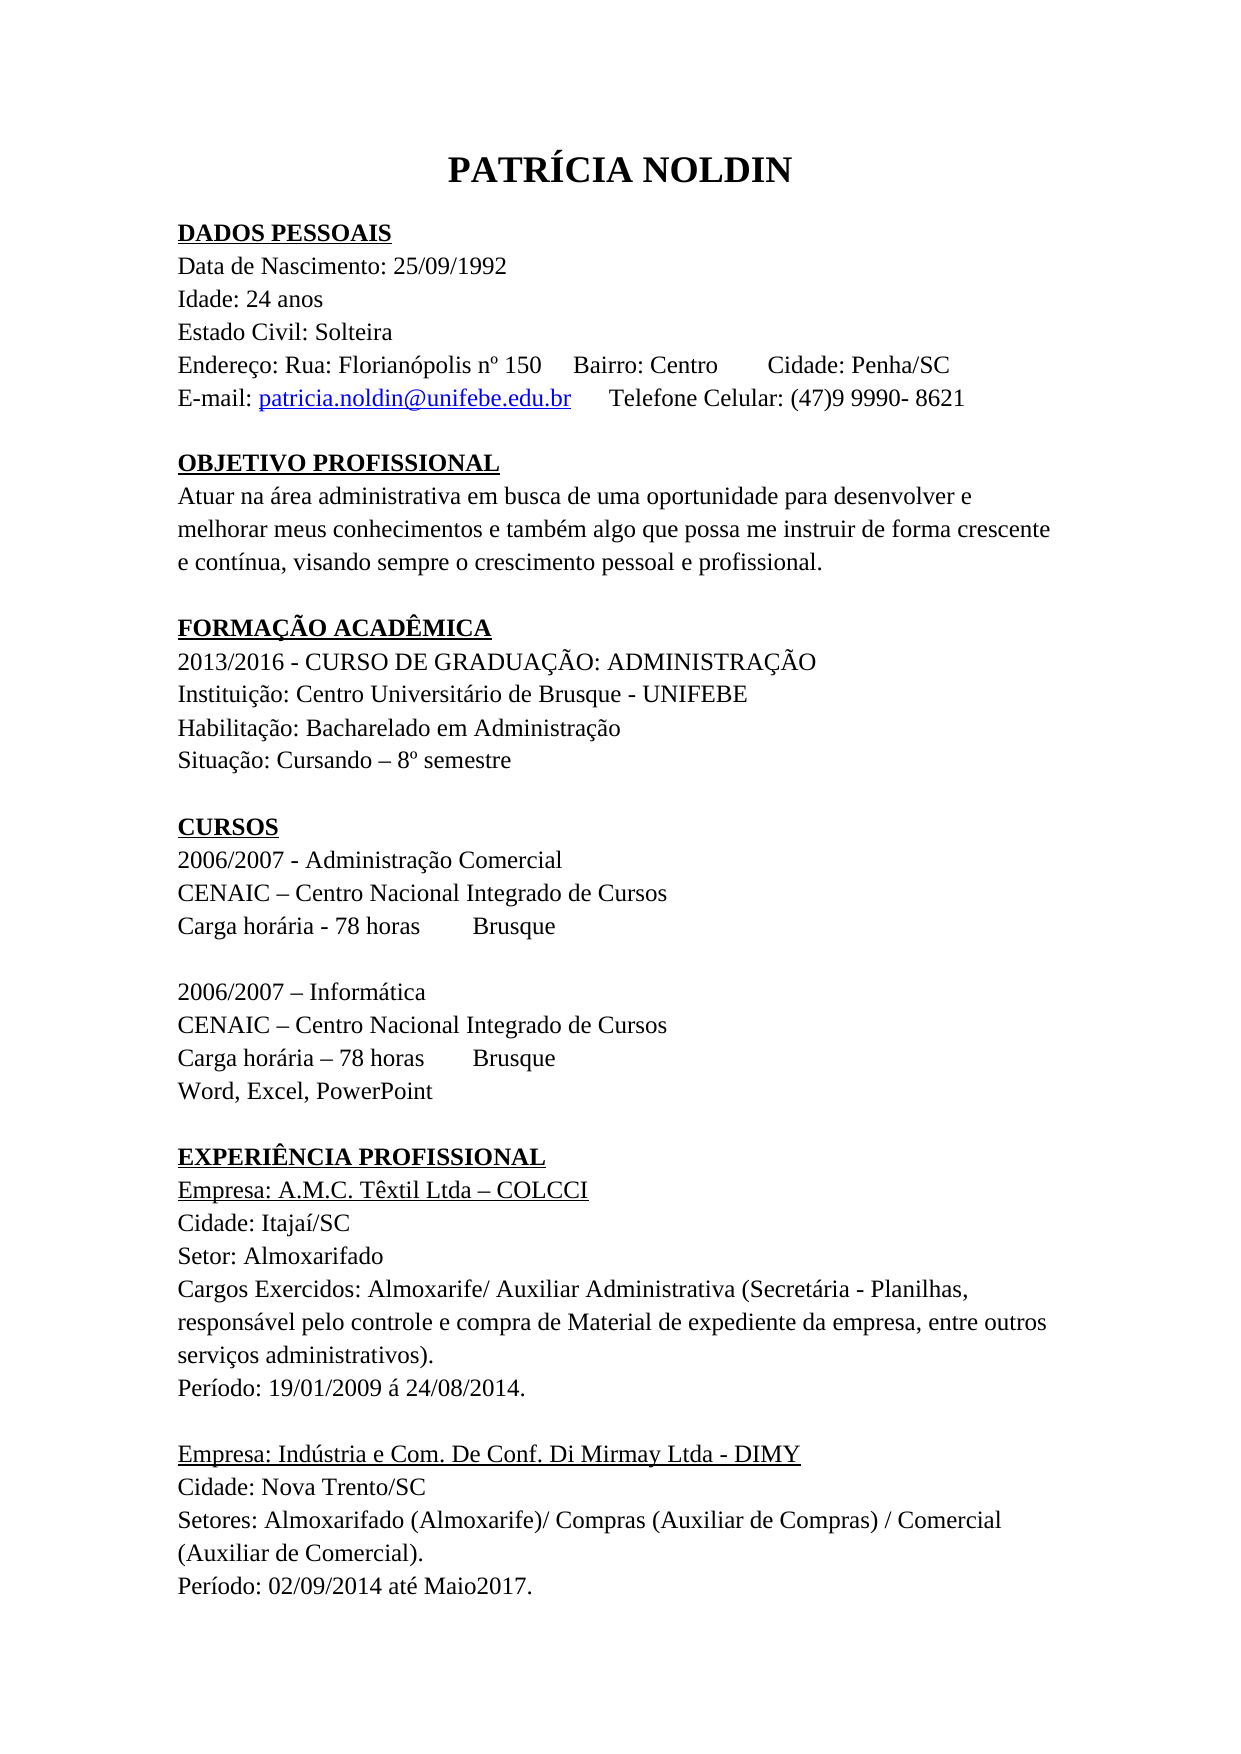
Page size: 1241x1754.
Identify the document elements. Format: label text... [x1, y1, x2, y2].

text CURSOS [177, 812, 1063, 840]
text Empresa: A.M.C. Têxtil Ltda – COLCCI [177, 1175, 1063, 1204]
text Setores: Almoxarifado (Almoxarife)/ Compras (Auxiliar de Compras) / Comercial (Auxiliar de Comercial). [177, 1505, 1063, 1567]
text Atuar na área administrativa em busca de uma oportunidade para desenvolver e melhorar meus conhecimentos e também algo que possa me instruir de forma crescente e contínua, visando sempre o crescimento pessoal e profissional. [177, 481, 1063, 576]
text 2006/2007 – Informática [177, 977, 1063, 1006]
text Instituição: Centro Universitário de Brusque - UNIFEBE [177, 679, 1063, 708]
text Cidade: Itajaí/SC [177, 1208, 1063, 1237]
text Word, Excel, PowerPoint [177, 1076, 1063, 1104]
text FORMAÇÃO ACADÊMICA [177, 613, 1063, 642]
text Estado Civil: Solteira [177, 317, 1063, 346]
text Carga horária - 78 horas Brusque [177, 911, 1063, 939]
text Habilitação: Bacharelado em Administração [177, 713, 1063, 741]
text Cargos Exercidos: Almoxarife/ Auxiliar Administrativa (Secretária - Planilhas, responsável pelo controle e compra de Material de expediente da empresa, entre outros serviços administrativos). [177, 1274, 1063, 1369]
text EXPERIÊNCIA PROFISSIONAL [177, 1142, 1063, 1171]
text CENAIC – Centro Nacional Integrado de Cursos [177, 1010, 1063, 1038]
text Carga horária – 78 horas Brusque [177, 1043, 1063, 1072]
text PATRÍCIA NOLDIN [177, 148, 1063, 191]
text OBJETIVO PROFISSIONAL [177, 448, 1063, 477]
text Situação: Cursando – 8º semestre [177, 746, 1063, 774]
text Endereço: Rua: Florianópolis nº 150 Bairro: Centro Cidade: Penha/SC [177, 350, 1063, 379]
text Cidade: Nova Trento/SC [177, 1472, 1063, 1501]
text Período: 19/01/2009 á 24/08/2014. [177, 1373, 1063, 1402]
text 2013/2016 - CURSO DE GRADUAÇÃO: ADMINISTRAÇÃO [177, 647, 1063, 675]
text Idade: 24 anos [177, 284, 1063, 313]
text Período: 02/09/2014 até Maio2017. [177, 1571, 1063, 1600]
text 2006/2007 - Administração Comercial [177, 845, 1063, 873]
text E-mail: patricia.noldin@unifebe.edu.br Telefone Celular: (47)9 9990- 8621 [177, 383, 1063, 412]
text DADOS PESSOAIS [177, 218, 1063, 247]
text Empresa: Indústria e Com. De Conf. Di Mirmay Ltda - DIMY [177, 1439, 1063, 1468]
text Data de Nascimento: 25/09/1992 [177, 251, 1063, 280]
text CENAIC – Centro Nacional Integrado de Cursos [177, 878, 1063, 906]
text Setor: Almoxarifado [177, 1241, 1063, 1270]
